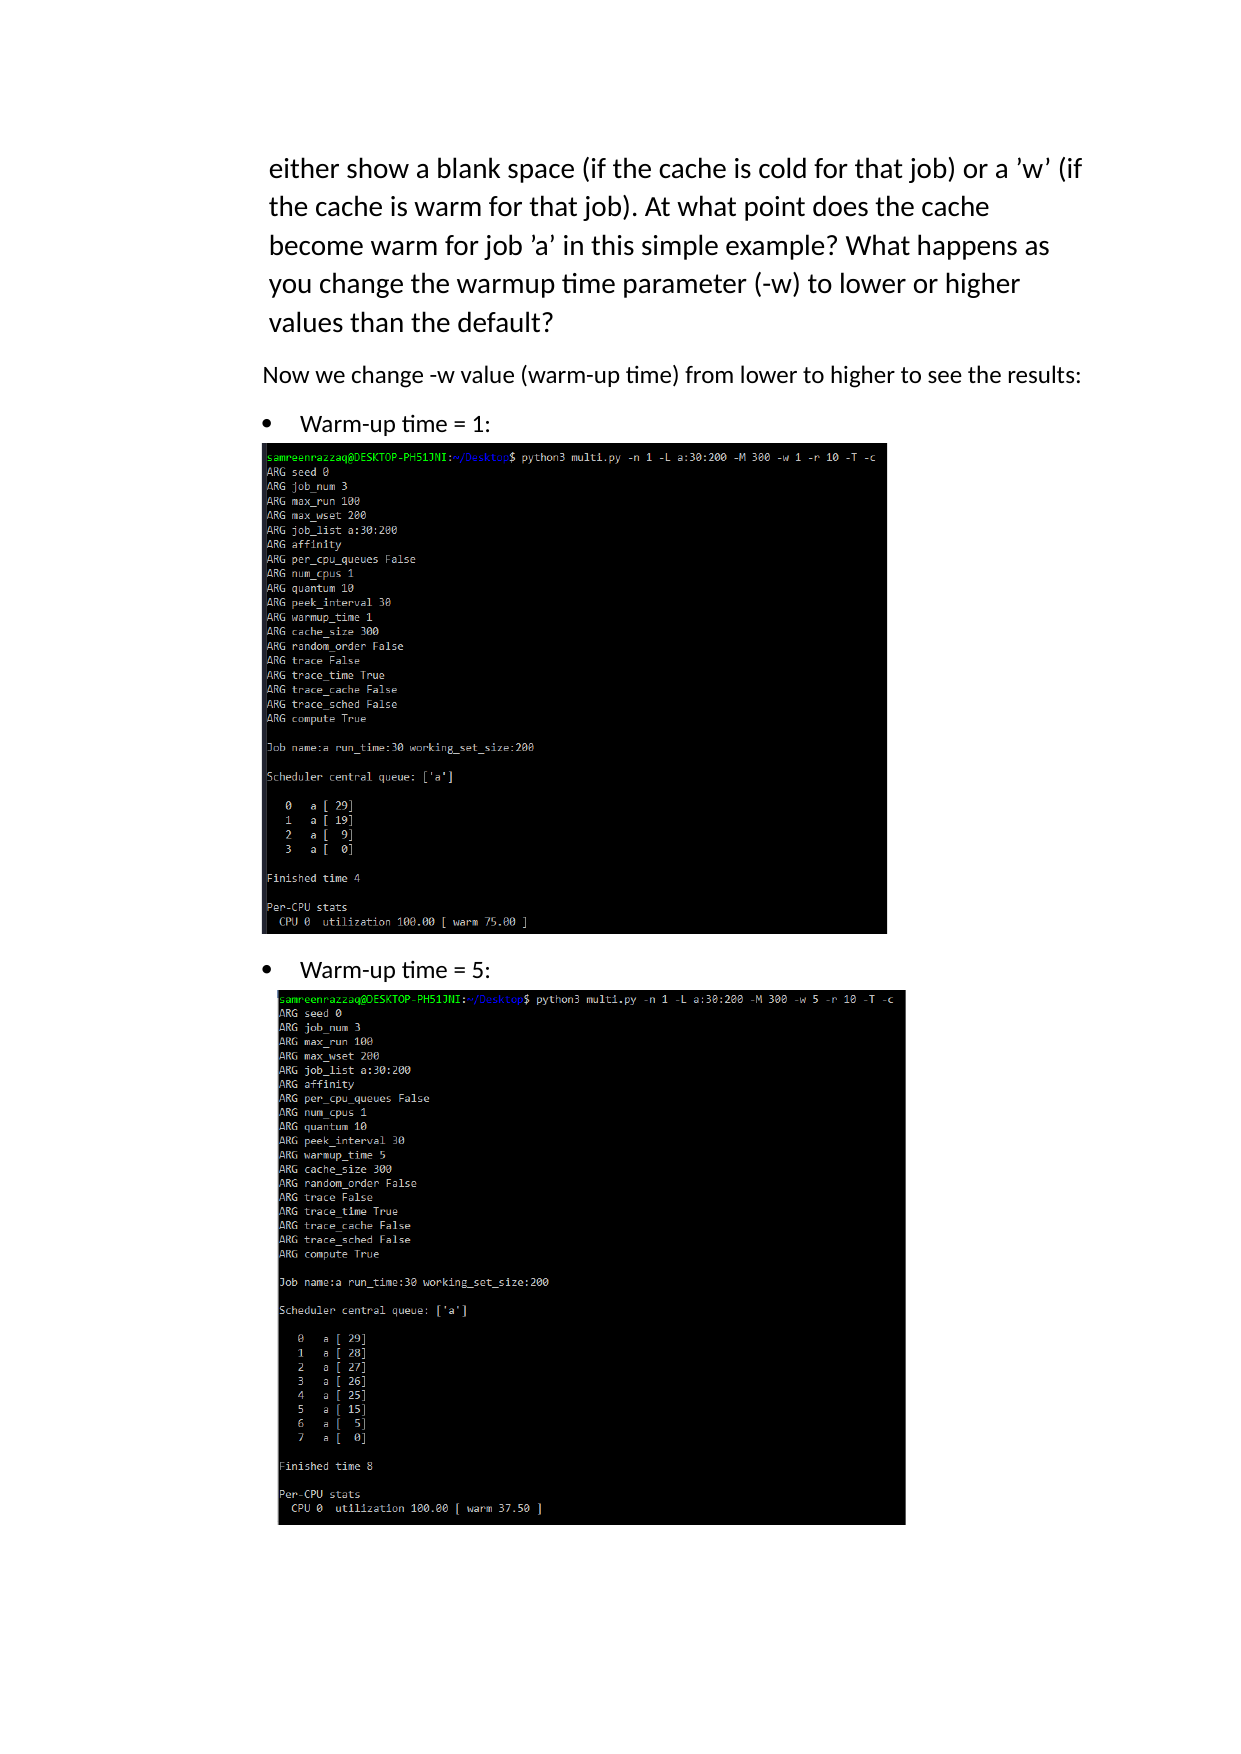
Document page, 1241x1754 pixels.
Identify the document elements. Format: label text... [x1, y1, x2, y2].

picture [261, 443, 888, 934]
list Warm-up time = 5: [262, 954, 1090, 984]
list Warm-up time = 1: [262, 408, 1090, 439]
text Now we change -w value (warm-up time) from lower to higher to see the results: [231, 359, 1090, 389]
picture [277, 990, 906, 1525]
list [231, 150, 1090, 339]
